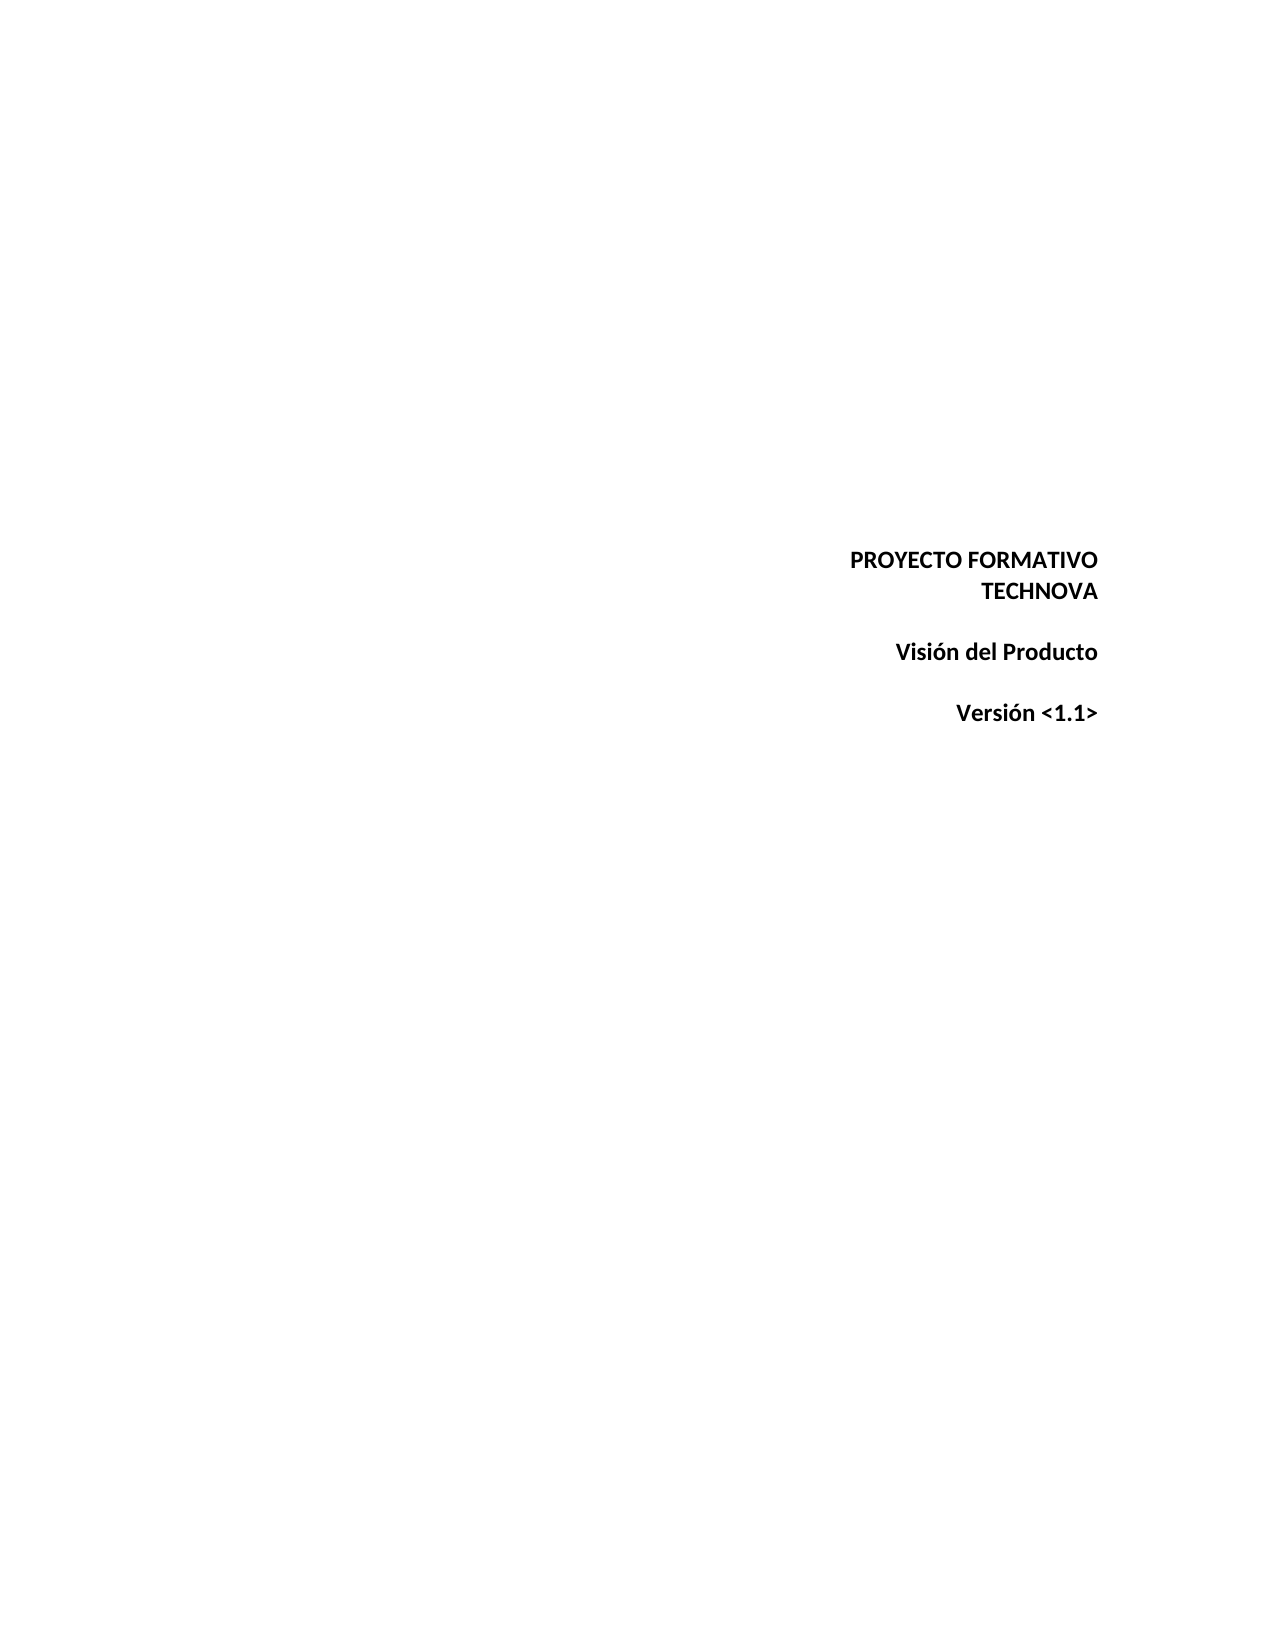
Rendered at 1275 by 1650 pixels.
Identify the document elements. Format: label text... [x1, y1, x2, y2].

text PROYECTO FORMATIVO [177, 544, 1098, 575]
text Visión del Producto [177, 636, 1098, 666]
text TECHNOVA [177, 575, 1098, 605]
text Versión <1.1> [177, 697, 1098, 727]
